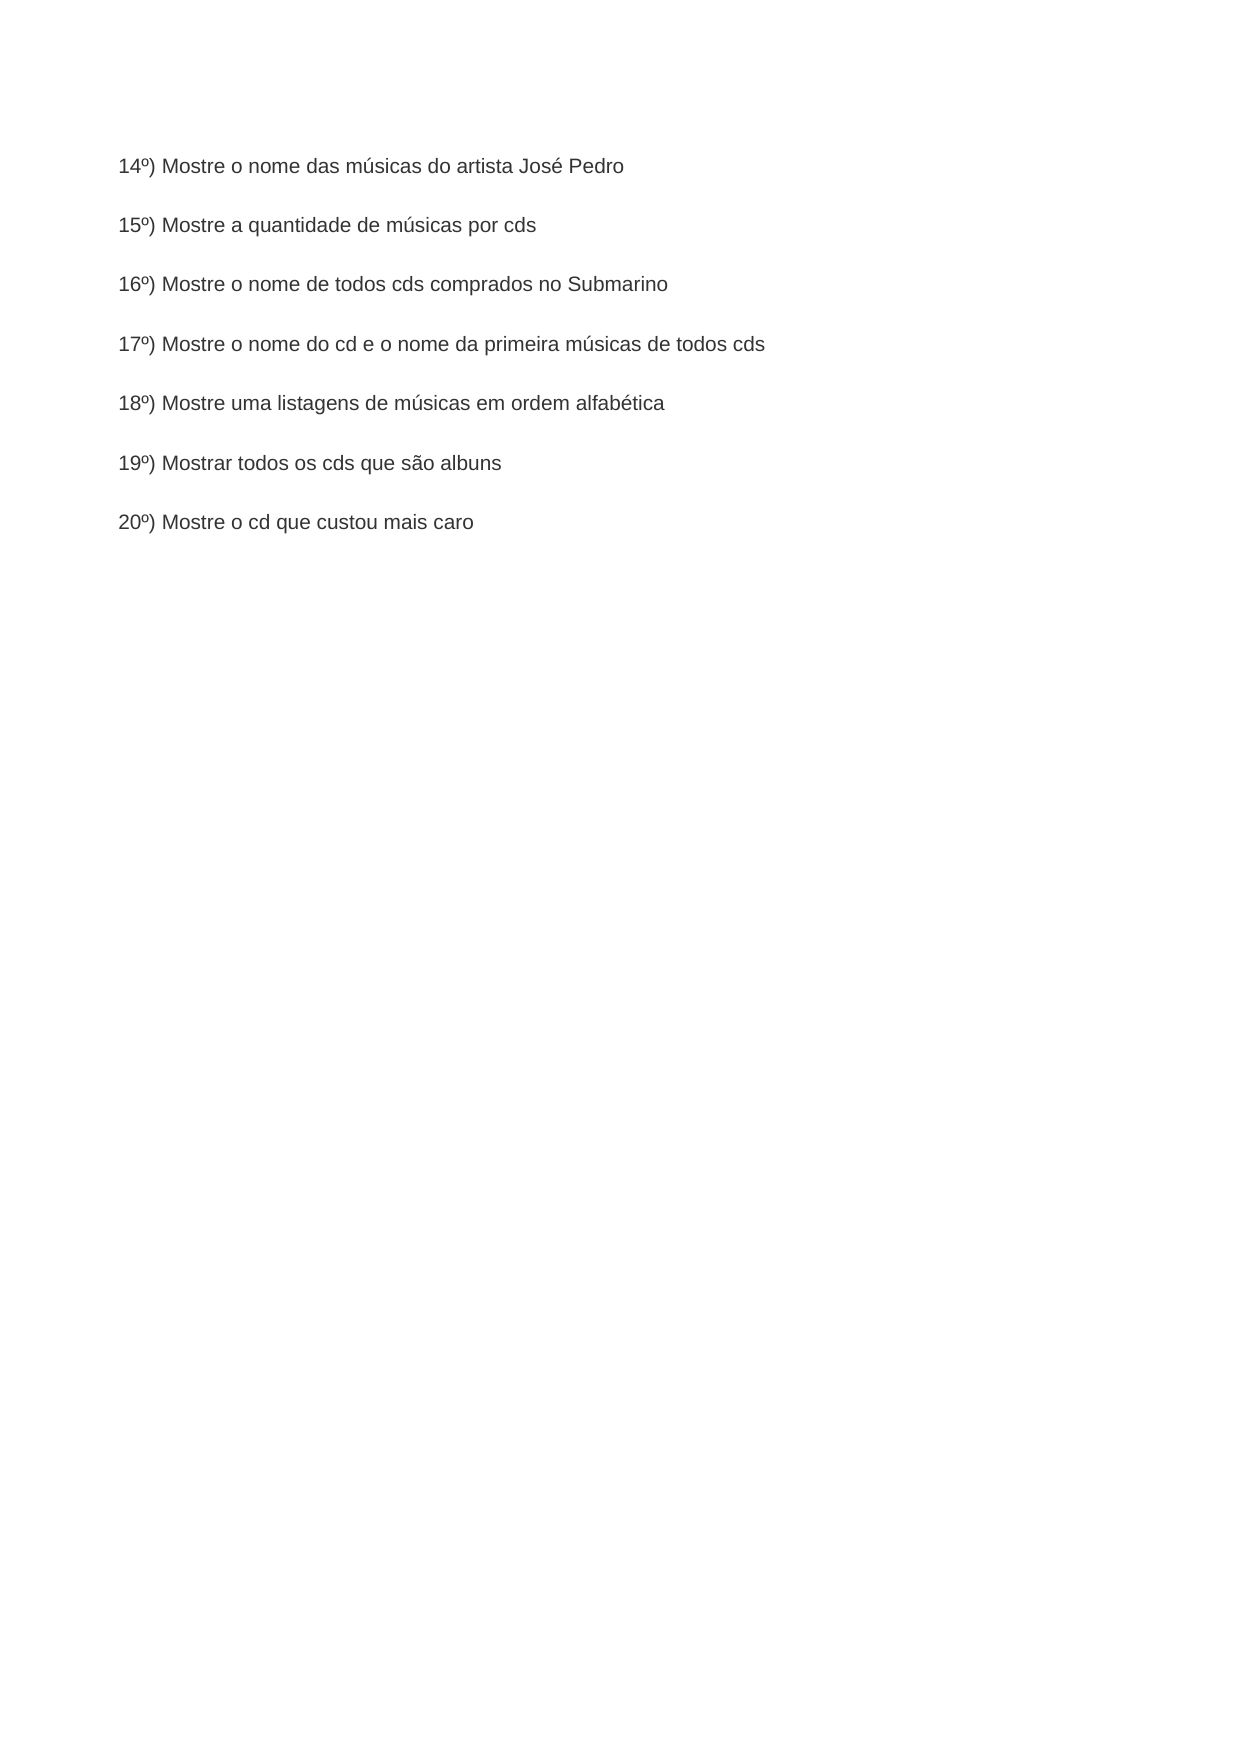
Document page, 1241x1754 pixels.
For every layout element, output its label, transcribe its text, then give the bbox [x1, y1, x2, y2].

text 16º) Mostre o nome de todos cds comprados no Submarino [118, 267, 1122, 296]
text 17º) Mostre o nome do cd e o nome da primeira músicas de todos cds [118, 326, 1122, 356]
text 20º) Mostre o cd que custou mais caro [118, 504, 1122, 534]
text 14º) Mostre o nome das músicas do artista José Pedro [118, 148, 1122, 177]
text 18º) Mostre uma listagens de músicas em ordem alfabética [118, 385, 1122, 415]
text 19º) Mostrar todos os cds que são albuns [118, 445, 1122, 474]
text 15º) Mostre a quantidade de músicas por cds [118, 207, 1122, 237]
